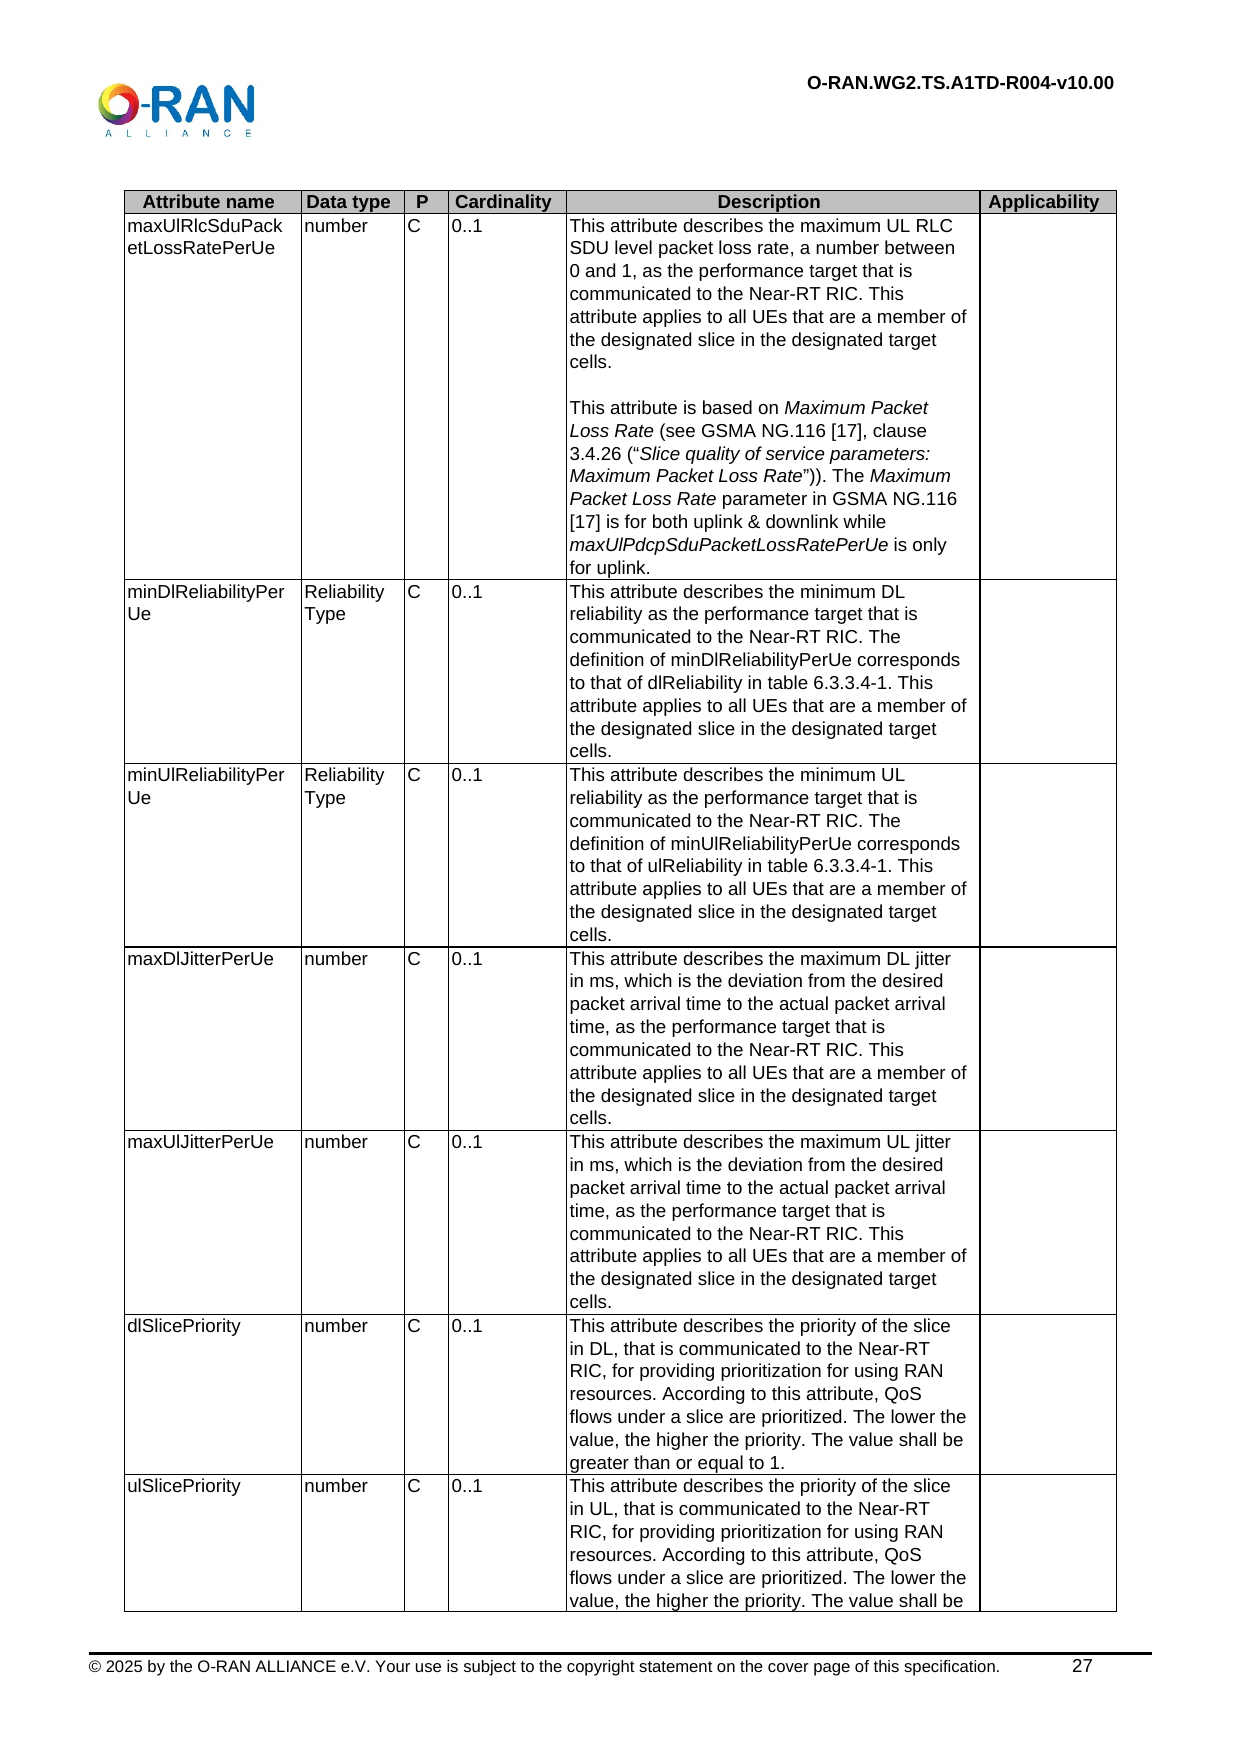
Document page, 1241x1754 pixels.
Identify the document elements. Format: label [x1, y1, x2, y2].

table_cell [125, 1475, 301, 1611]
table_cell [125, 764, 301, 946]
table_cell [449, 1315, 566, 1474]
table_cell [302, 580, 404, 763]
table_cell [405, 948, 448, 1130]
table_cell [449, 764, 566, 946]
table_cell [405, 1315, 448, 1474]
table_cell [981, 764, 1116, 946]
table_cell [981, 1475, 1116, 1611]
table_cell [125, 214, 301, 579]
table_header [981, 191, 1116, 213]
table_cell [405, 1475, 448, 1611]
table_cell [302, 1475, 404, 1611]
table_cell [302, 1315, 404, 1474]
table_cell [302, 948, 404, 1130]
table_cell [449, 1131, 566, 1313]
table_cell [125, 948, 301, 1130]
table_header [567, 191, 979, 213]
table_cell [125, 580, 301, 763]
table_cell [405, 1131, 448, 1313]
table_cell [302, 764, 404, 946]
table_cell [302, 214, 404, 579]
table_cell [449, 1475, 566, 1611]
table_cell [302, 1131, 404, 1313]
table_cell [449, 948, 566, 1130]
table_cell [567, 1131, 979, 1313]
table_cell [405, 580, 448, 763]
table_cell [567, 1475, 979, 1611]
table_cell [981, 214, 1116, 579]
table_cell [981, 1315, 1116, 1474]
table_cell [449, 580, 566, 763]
picture [88, 70, 268, 148]
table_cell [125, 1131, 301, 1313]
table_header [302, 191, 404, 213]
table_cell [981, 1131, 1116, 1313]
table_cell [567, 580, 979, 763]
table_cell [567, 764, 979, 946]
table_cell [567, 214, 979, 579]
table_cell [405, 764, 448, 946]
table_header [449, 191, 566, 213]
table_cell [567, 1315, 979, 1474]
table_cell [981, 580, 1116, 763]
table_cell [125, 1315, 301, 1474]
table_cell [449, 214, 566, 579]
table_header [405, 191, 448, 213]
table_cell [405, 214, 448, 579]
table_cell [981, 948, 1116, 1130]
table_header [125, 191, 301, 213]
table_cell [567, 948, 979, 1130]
